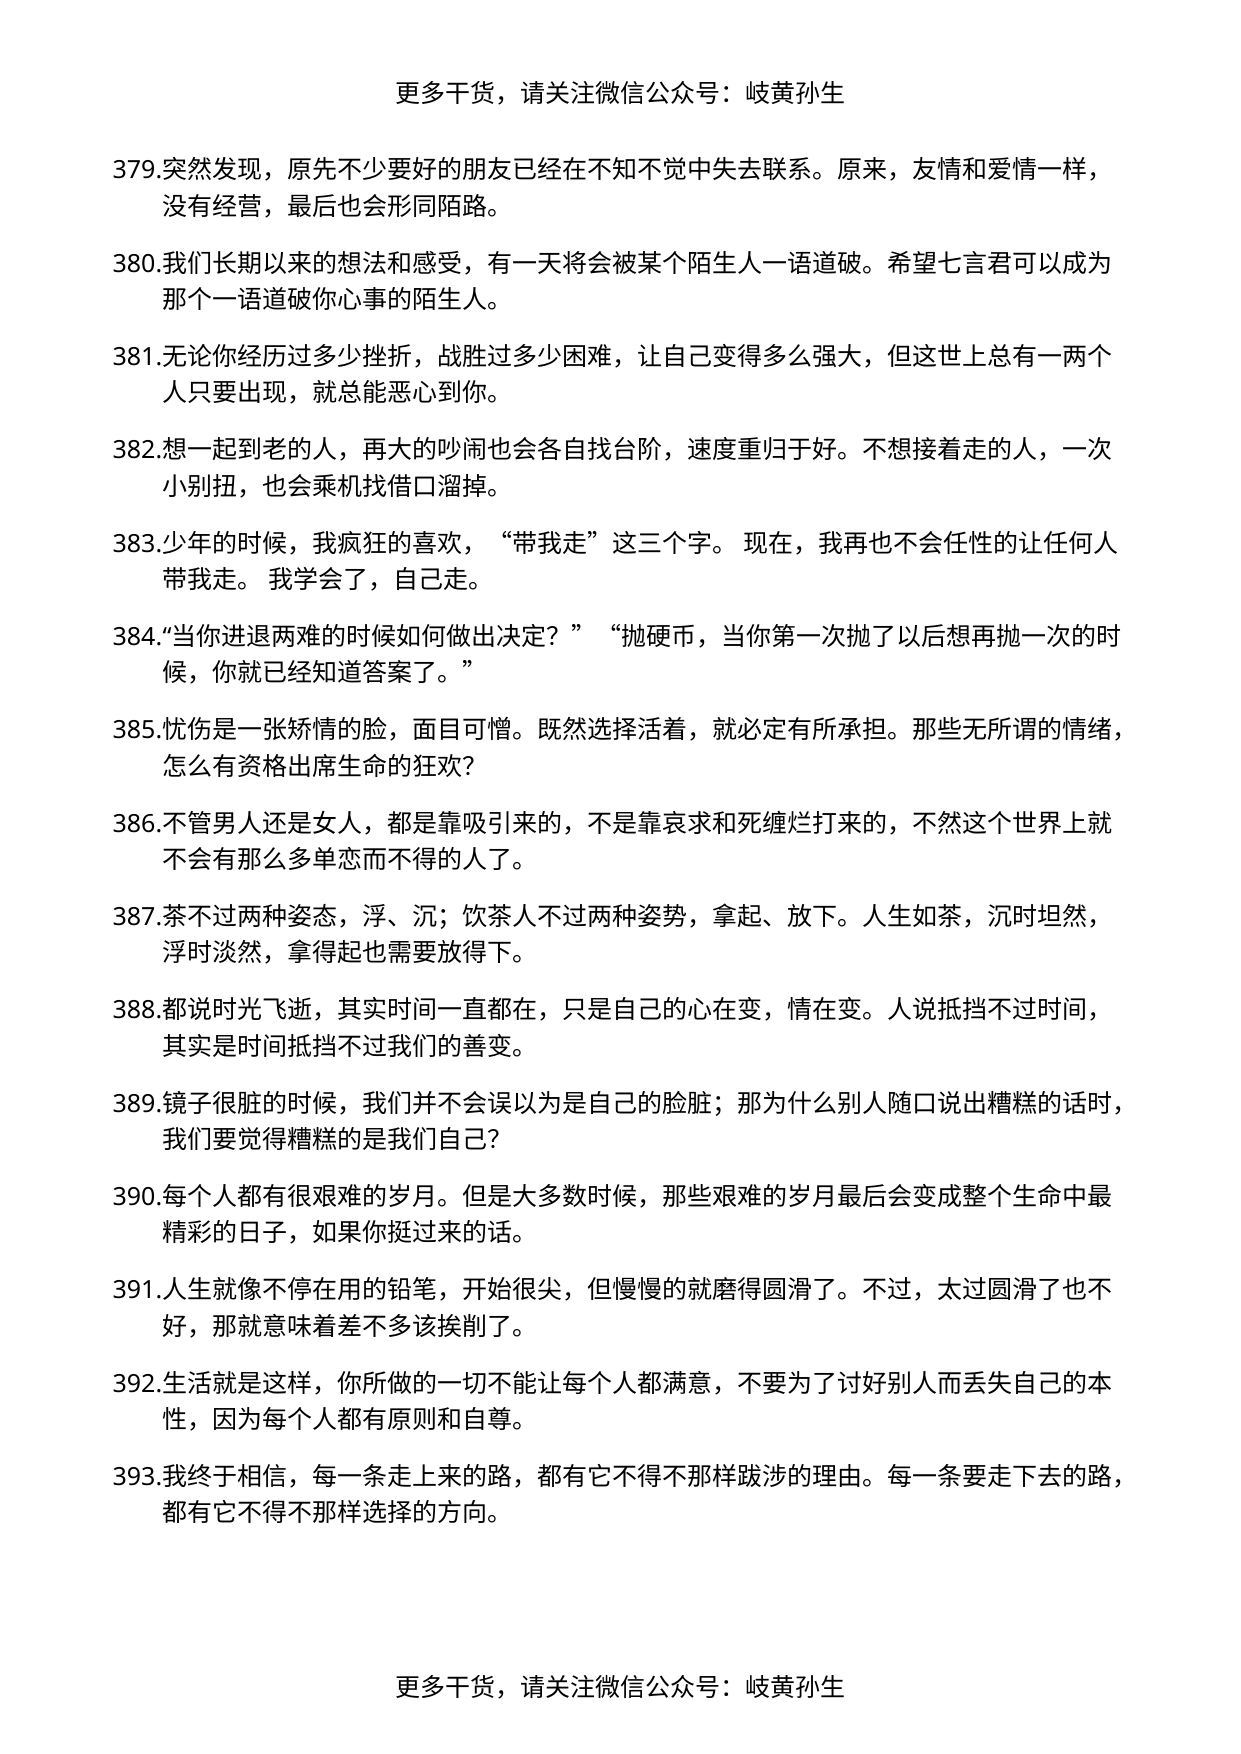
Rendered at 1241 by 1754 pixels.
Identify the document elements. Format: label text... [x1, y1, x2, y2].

list 无论你经历过多少挫折，战胜过多少困难，让自己变得多么强大，但这世上总有一两个人只要出现，就总能恶心到你。 [112, 337, 1128, 409]
list 忧伤是一张矫情的脸，面目可憎。既然选择活着，就必定有所承担。那些无所谓的情绪，怎么有资格出席生命的狂欢？ [112, 710, 1128, 782]
list 我们长期以来的想法和感受，有一天将会被某个陌生人一语道破。希望七言君可以成为那个一语道破你心事的陌生人。 [112, 243, 1128, 316]
list 茶不过两种姿态，浮、沉；饮茶人不过两种姿势，拿起、放下。人生如茶，沉时坦然，浮时淡然，拿得起也需要放得下。 [112, 897, 1128, 969]
list 镜子很脏的时候，我们并不会误以为是自己的脸脏；那为什么别人随口说出糟糕的话时，我们要觉得糟糕的是我们自己？ [112, 1083, 1128, 1156]
list 都说时光飞逝，其实时间一直都在，只是自己的心在变，情在变。人说抵挡不过时间，其实是时间抵挡不过我们的善变。 [112, 990, 1128, 1062]
list 不管男人还是女人，都是靠吸引来的，不是靠哀求和死缠烂打来的，不然这个世界上就不会有那么多单恋而不得的人了。 [112, 803, 1128, 876]
list 人生就像不停在用的铅笔，开始很尖，但慢慢的就磨得圆滑了。不过，太过圆滑了也不好，那就意味着差不多该挨削了。 [112, 1270, 1128, 1342]
list 想一起到老的人，再大的吵闹也会各自找台阶，速度重归于好。不想接着走的人，一次小别扭，也会乘机找借口溜掉。 [112, 430, 1128, 502]
list 我终于相信，每一条走上来的路，都有它不得不那样跋涉的理由。每一条要走下去的路，都有它不得不那样选择的方向。 [112, 1457, 1128, 1529]
list 生活就是这样，你所做的一切不能让每个人都满意，不要为了讨好别人而丢失自己的本性，因为每个人都有原则和自尊。 [112, 1363, 1128, 1436]
list 突然发现，原先不少要好的朋友已经在不知不觉中失去联系。原来，友情和爱情一样，没有经营，最后也会形同陌路。 [112, 150, 1128, 222]
list 每个人都有很艰难的岁月。但是大多数时候，那些艰难的岁月最后会变成整个生命中最精彩的日子，如果你挺过来的话。 [112, 1177, 1128, 1249]
list “当你进退两难的时候如何做出决定？”“抛硬币，当你第一次抛了以后想再抛一次的时候，你就已经知道答案了。” [112, 617, 1128, 689]
list 少年的时候，我疯狂的喜欢，“带我走”这三个字。 现在，我再也不会任性的让任何人带我走。 我学会了，自己走。 [112, 523, 1128, 596]
